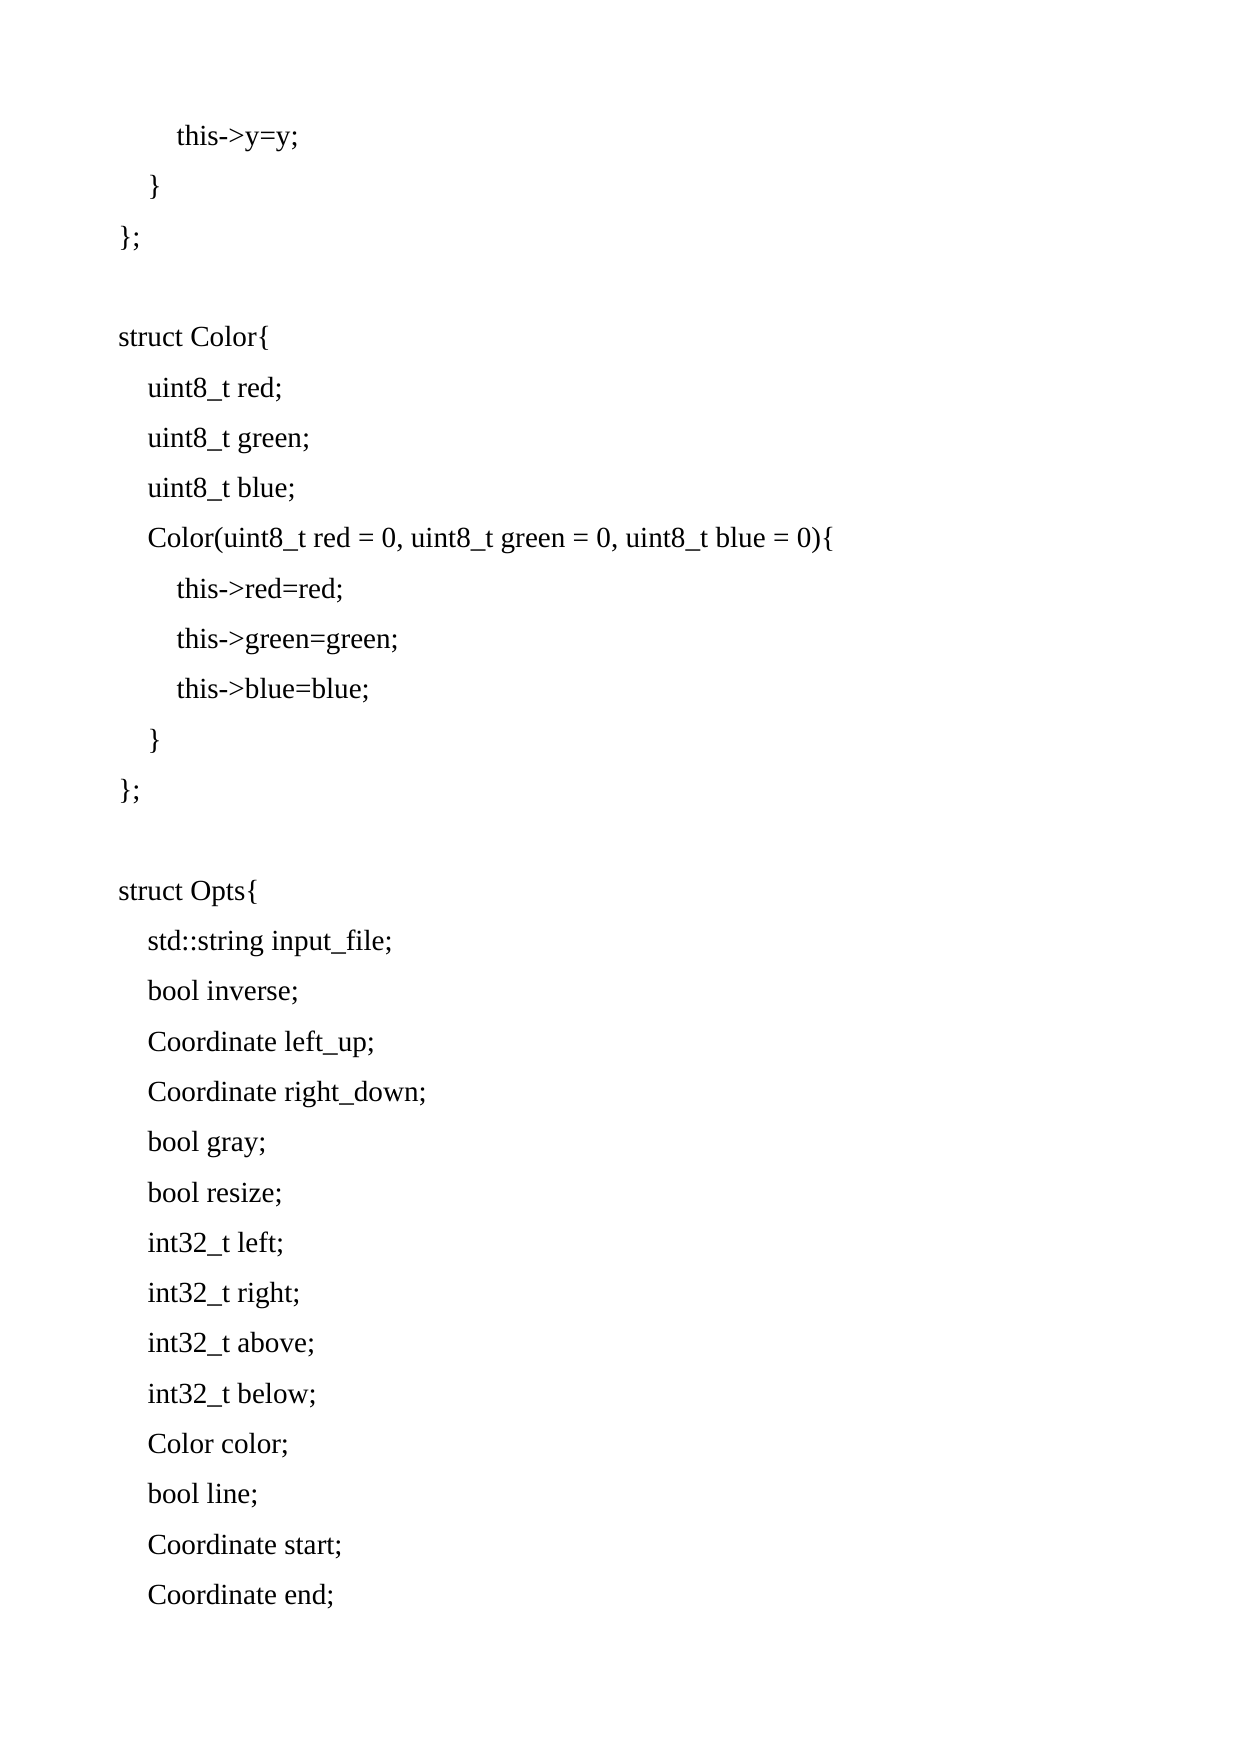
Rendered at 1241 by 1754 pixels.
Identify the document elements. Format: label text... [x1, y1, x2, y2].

text uint8_t red; [118, 370, 1122, 403]
text } [118, 168, 1122, 202]
text struct Color{ [118, 319, 1122, 353]
text int32_t right; [118, 1275, 1122, 1309]
text bool line; [118, 1477, 1122, 1510]
text Coordinate right_down; [118, 1074, 1122, 1108]
text }; [118, 219, 1122, 252]
text int32_t above; [118, 1326, 1122, 1359]
text this->green=green; [118, 621, 1122, 655]
text struct Opts{ [118, 873, 1122, 906]
text } [118, 722, 1122, 755]
text this->red=red; [118, 571, 1122, 604]
text bool gray; [118, 1124, 1122, 1158]
text Color(uint8_t red = 0, uint8_t green = 0, uint8_t blue = 0){ [118, 521, 1122, 554]
text this->blue=blue; [118, 672, 1122, 705]
text bool resize; [118, 1175, 1122, 1208]
text uint8_t green; [118, 420, 1122, 453]
text Coordinate end; [118, 1577, 1122, 1611]
text uint8_t blue; [118, 470, 1122, 504]
text Color color; [118, 1426, 1122, 1460]
text Coordinate start; [118, 1527, 1122, 1560]
text int32_t below; [118, 1376, 1122, 1409]
text this->y=y; [118, 118, 1122, 152]
text int32_t left; [118, 1225, 1122, 1258]
text std::string input_file; [118, 923, 1122, 957]
text Coordinate left_up; [118, 1024, 1122, 1057]
text }; [118, 772, 1122, 806]
text bool inverse; [118, 973, 1122, 1007]
